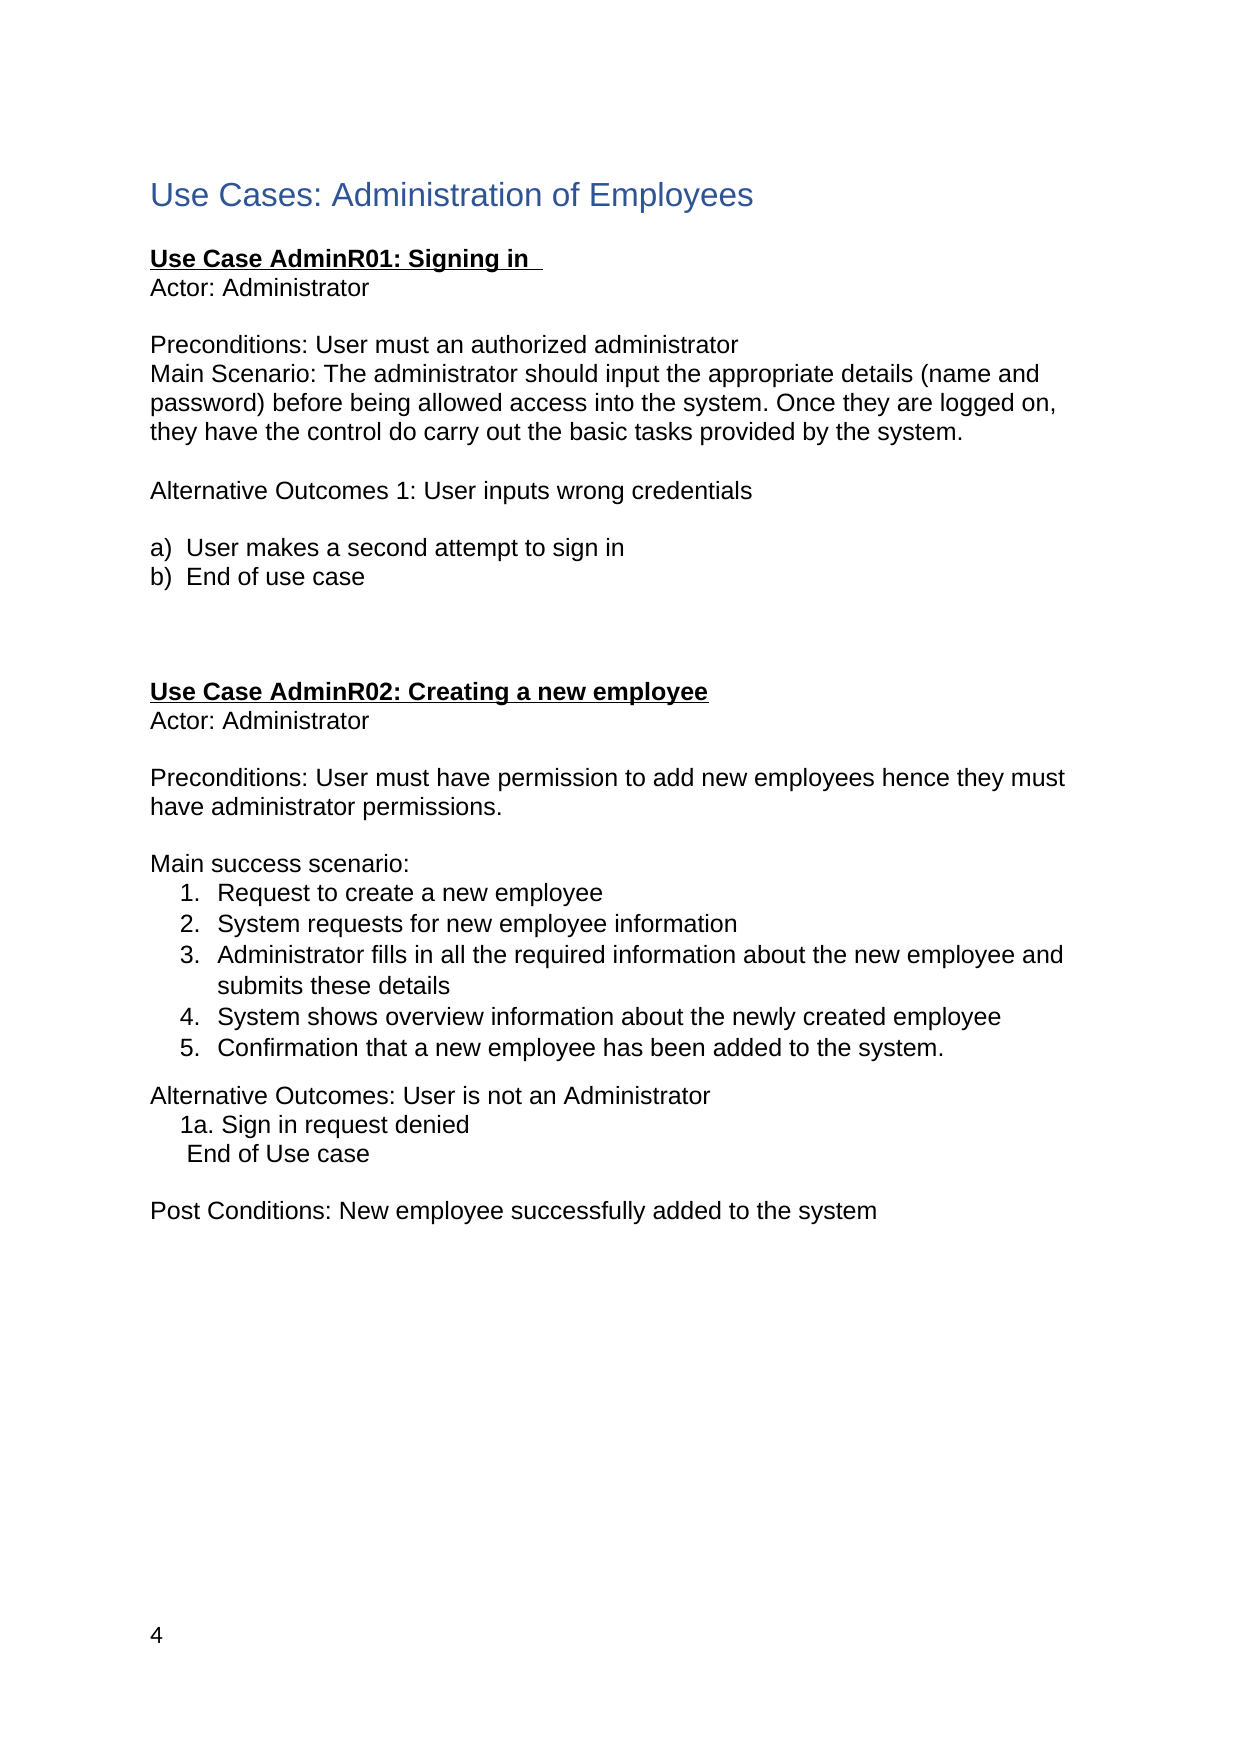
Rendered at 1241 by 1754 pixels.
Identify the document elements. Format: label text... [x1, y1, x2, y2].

text 1a. Sign in request denied [179, 1110, 1090, 1139]
list Confirmation that a new employee has been added to the system. [179, 1033, 1090, 1062]
text End of Use case [179, 1139, 1090, 1167]
text Actor: Administrator [150, 273, 1090, 301]
text Actor: Administrator [150, 706, 1090, 734]
text Alternative Outcomes: User is not an Administrator [150, 1081, 1090, 1110]
text Use Case AdminR01: Signing in [150, 244, 1090, 273]
subtitle Use Cases: Administration of Employees [150, 175, 1090, 213]
text b) End of use case [150, 562, 1090, 591]
text a) User makes a second attempt to sign in [150, 533, 1090, 562]
text Preconditions: User must an authorized administrator [150, 330, 1090, 359]
list Request to create a new employee [179, 878, 1090, 907]
list System shows overview information about the newly created employee [179, 1002, 1090, 1031]
text Main success scenario: [150, 849, 1090, 878]
text Main Scenario: The administrator should input the appropriate details (name and password) before being allowed access into the system. Once they are logged on, they have the control do carry out the basic tasks provided by the system. [150, 359, 1090, 476]
text Post Conditions: New employee successfully added to the system [150, 1196, 1090, 1225]
list System requests for new employee information [179, 909, 1090, 938]
list Administrator fills in all the required information about the new employee and submits these details [179, 940, 1090, 1000]
text Preconditions: User must have permission to add new employees hence they must have administrator permissions. [150, 763, 1090, 821]
text Alternative Outcomes 1: User inputs wrong credentials [150, 476, 1090, 504]
text Use Case AdminR02: Creating a new employee [150, 677, 1090, 706]
